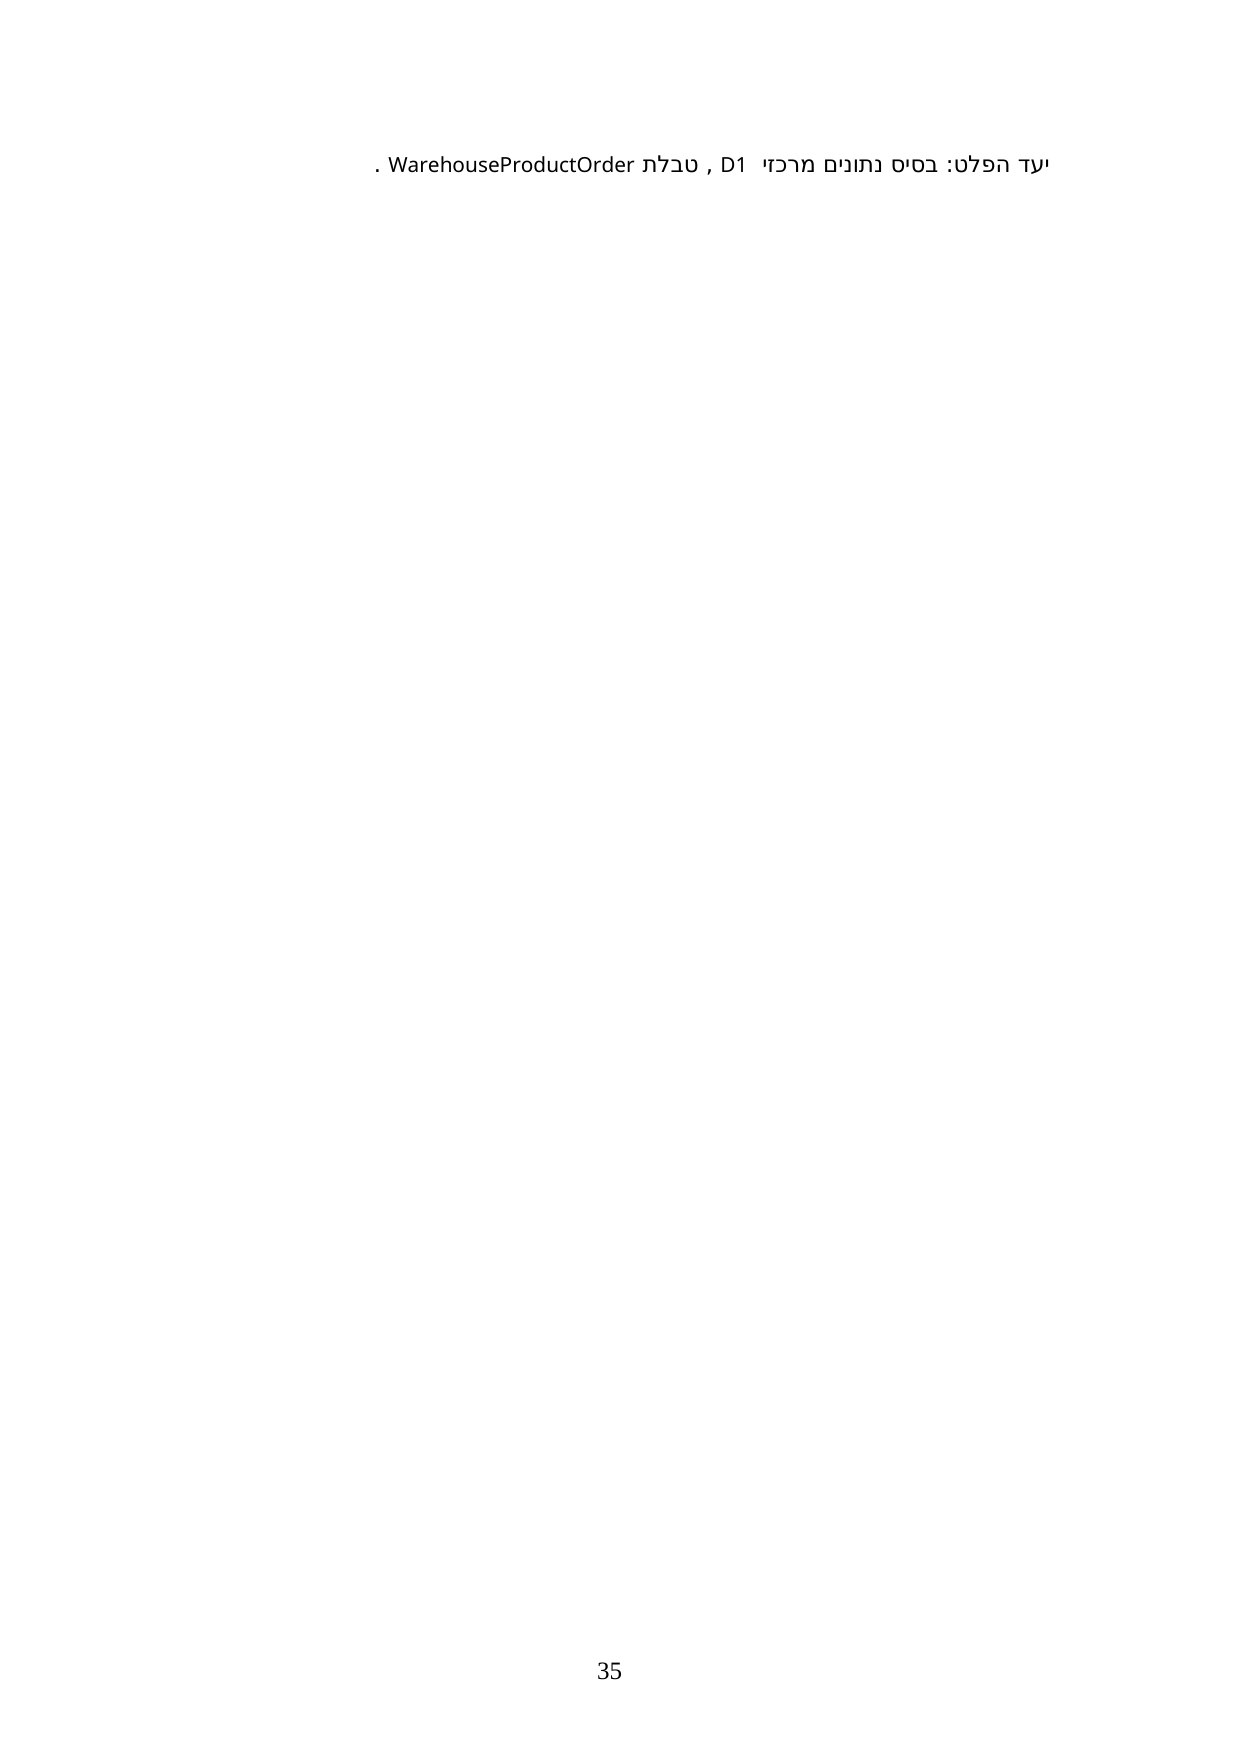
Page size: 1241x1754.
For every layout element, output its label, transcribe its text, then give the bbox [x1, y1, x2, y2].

text יעד הפלט: בסיס נתונים מרכזי D1 , טבלת WarehouseProductOrder . [131, 150, 1050, 178]
